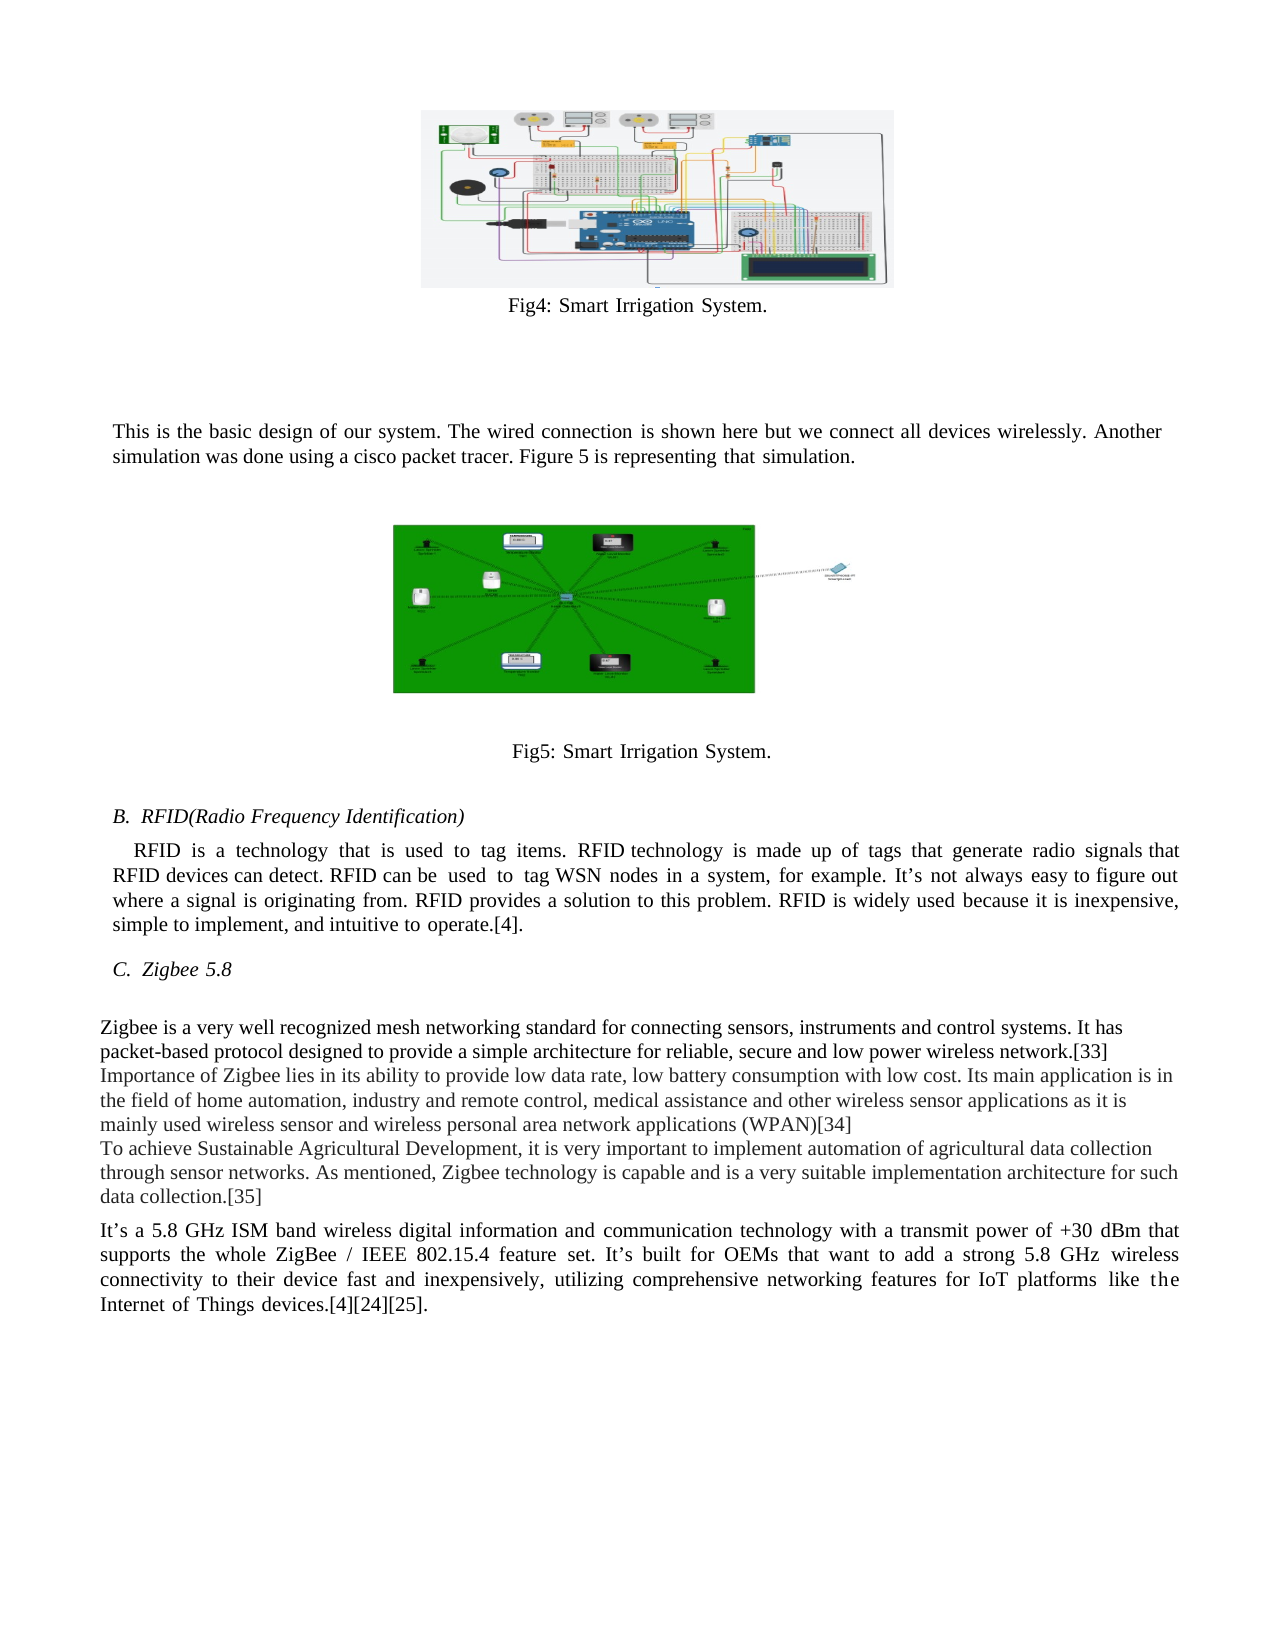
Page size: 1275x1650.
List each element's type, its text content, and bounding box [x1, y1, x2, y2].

text Fig5: Smart Irrigation System. [100, 739, 1183, 763]
text RFID is a technology that is used to tag items. RFID technology is made up of tags that generate radio signals that RFID devices can detect. RFID can be used to tag WSN nodes in a system, for example. It’s not always easy to figure out where a signal is originating from. RFID provides a solution to this problem. RFID is widely used because it is inexpensive, simple to implement, and intuitive to operate.[4]. [112, 838, 1179, 936]
text To achieve Sustainable Agricultural Development, it is very important to implement automation of agricultural data collection through sensor networks. As mentioned, Zigbee technology is capable and is a very suitable implementation architecture for such data collection.[35] [262, 1136, 1183, 1208]
list Zigbee 5.8 [112, 957, 1183, 981]
text This is the basic design of our system. The wired connection is shown here but we connect all devices wirelessly. Another simulation was done using a cisco packet tracer. Figure 5 is representing that simulation. [112, 419, 1163, 468]
picture [420, 110, 894, 288]
text Zigbee is a very well recognized mesh networking standard for connecting sensors, instruments and control systems. It has packet-based protocol designed to provide a simple architecture for reliable, secure and low power wireless network.[33] [100, 1015, 1183, 1063]
text It’s a 5.8 GHz ISM band wireless digital information and communication technology with a transmit power of +30 dBm that supports the whole ZigBee / IEEE 802.15.4 feature set. It’s built for OEMs that want to add a strong 5.8 GHz wireless connectivity to their device fast and inexpensively, utilizing comprehensive networking features for IoT platforms like the Internet of Things devices.[4][24][25]. [100, 1218, 1179, 1316]
text Fig4: Smart Irrigation System. [155, 293, 1121, 317]
list RFID(Radio Frequency Identification) [112, 804, 1183, 828]
picture [392, 524, 856, 694]
text Importance of Zigbee lies in its ability to provide low data rate, low battery consumption with low cost. Its main application is in the field of home automation, industry and remote control, medical assistance and other wireless sensor applications as it is mainly used wireless sensor and wireless personal area network applications (WPAN)[34] [100, 1063, 1183, 1136]
